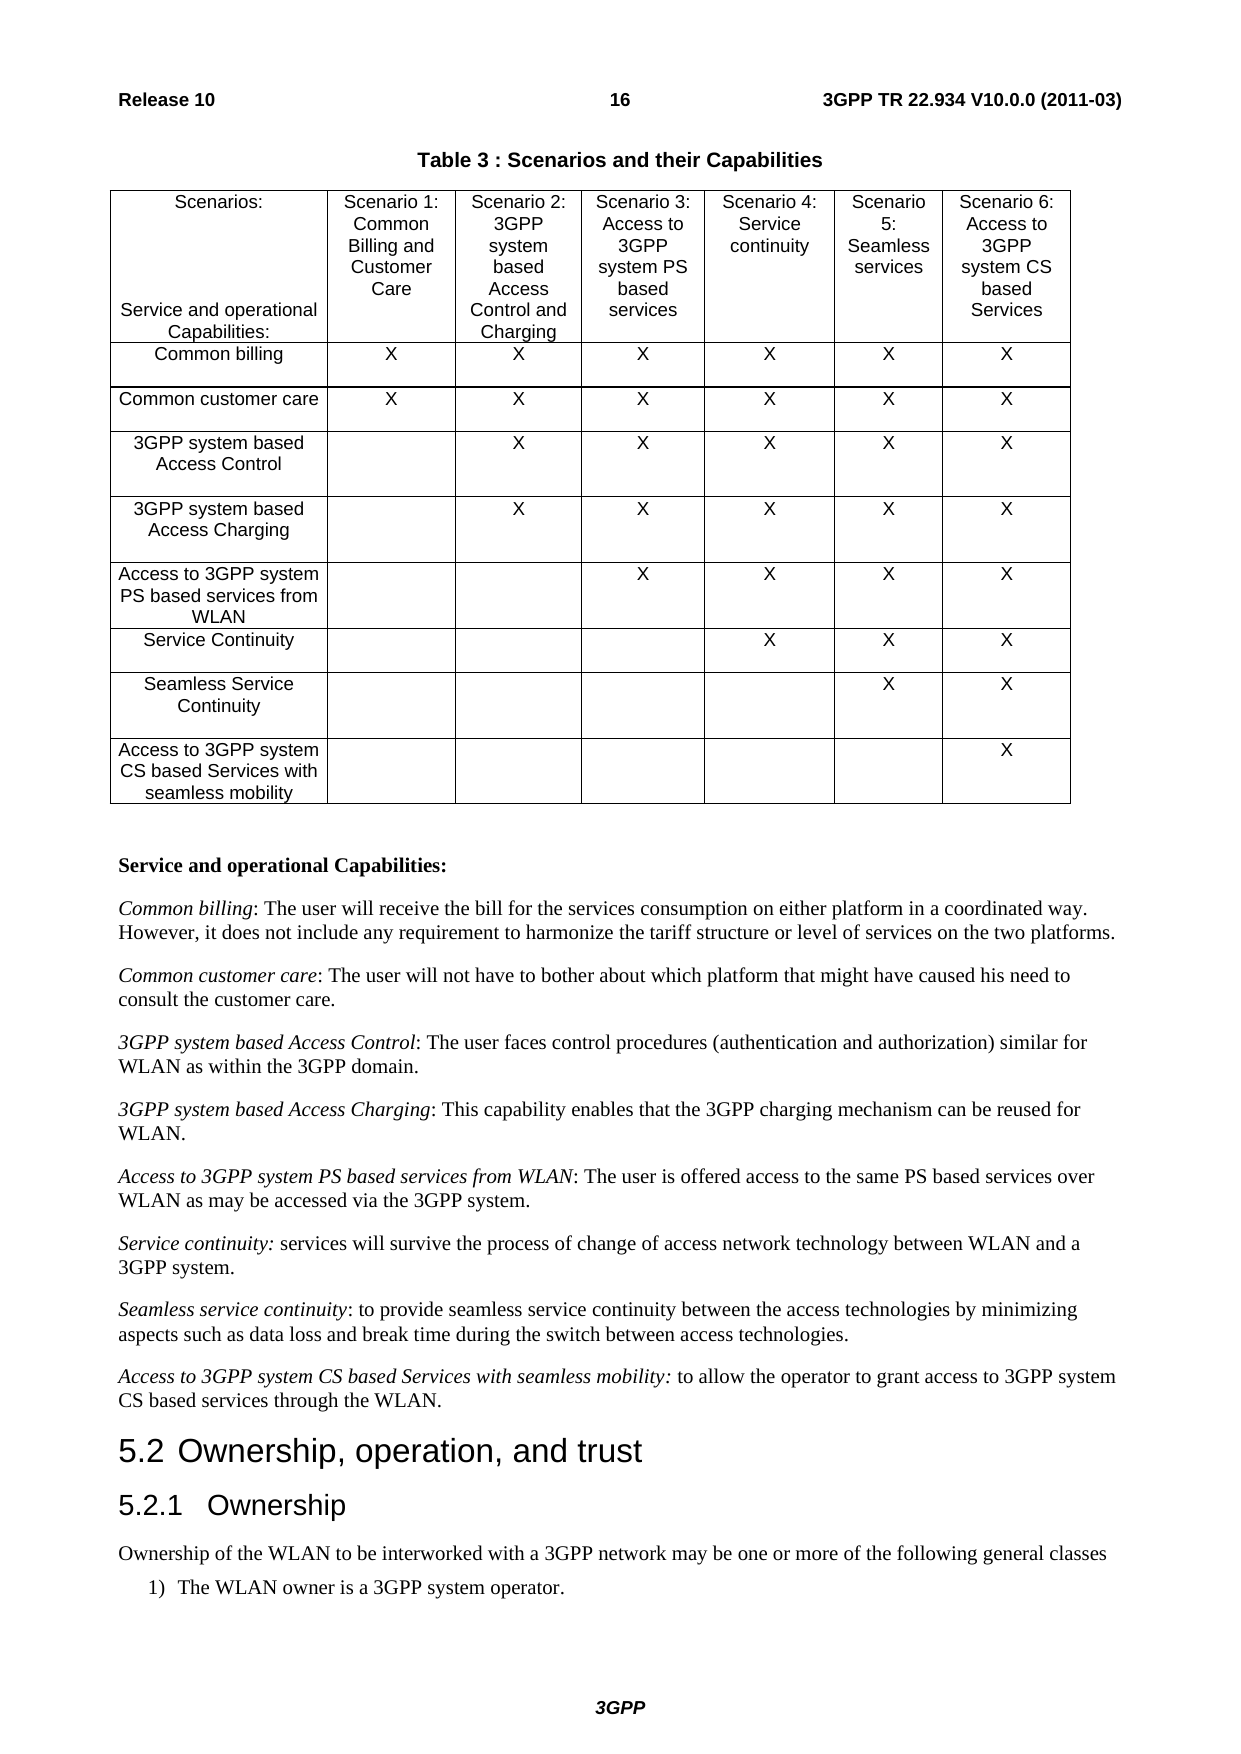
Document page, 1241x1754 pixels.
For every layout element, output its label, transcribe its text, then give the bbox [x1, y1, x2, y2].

text 3GPP system based Access Control: The user faces control procedures (authentication and authorization) similar for WLAN as within the 3GPP domain. [118, 1030, 1122, 1078]
subtitle 5.2.1 Ownership [118, 1488, 1122, 1522]
table_cell [456, 629, 581, 672]
table_header Scenario 5: Seamless services [835, 191, 942, 342]
table_cell X [943, 673, 1070, 738]
table_cell X [943, 629, 1070, 672]
table_cell [582, 673, 704, 738]
table_cell 3GPP system based Access Charging [111, 497, 327, 562]
table_cell X [582, 343, 704, 386]
table_cell X [835, 563, 942, 628]
table_cell X [705, 497, 834, 562]
table_cell X [705, 432, 834, 496]
text 3GPP system based Access Charging: This capability enables that the 3GPP charging mechanism can be reused for WLAN. [118, 1097, 1122, 1145]
table_cell X [705, 563, 834, 628]
table_cell Access to 3GPP system PS based services from WLAN [111, 563, 327, 628]
text 1) The WLAN owner is a 3GPP system operator. [148, 1575, 1122, 1599]
table_header Scenario 2: 3GPP system based Access Control and Charging [456, 191, 581, 342]
text Seamless service continuity: to provide seamless service continuity between the access technologies by minimizing aspects such as data loss and break time during the switch between access technologies. [118, 1297, 1122, 1346]
table_cell Common customer care [111, 388, 327, 431]
table_cell X [582, 563, 704, 628]
text Access to 3GPP system CS based Services with seamless mobility: to allow the operator to grant access to 3GPP system CS based services through the WLAN. [118, 1364, 1122, 1412]
table_cell [835, 739, 942, 803]
table_cell [328, 563, 455, 628]
table_header Scenario 4: Service continuity [705, 191, 834, 342]
table_header Scenario 1: Common Billing and Customer Care [328, 191, 455, 342]
table_cell X [943, 432, 1070, 496]
table_header Scenarios: Service and operational Capabilities: [111, 191, 327, 342]
text Common billing: The user will receive the bill for the services consumption on either platform in a coordinated way. However, it does not include any requirement to harmonize the tariff structure or level of services on the two platforms. [118, 896, 1122, 944]
table_cell X [943, 497, 1070, 562]
table_cell X [835, 432, 942, 496]
text Ownership of the WLAN to be interworked with a 3GPP network may be one or more of the following general classes [118, 1541, 1122, 1565]
text Common customer care: The user will not have to bother about which platform that might have caused his need to consult the customer care. [118, 963, 1122, 1011]
table_cell X [705, 388, 834, 431]
table_cell X [835, 343, 942, 386]
table_cell Access to 3GPP system CS based Services with seamless mobility [111, 739, 327, 803]
table_cell [328, 432, 455, 496]
table_cell [582, 629, 704, 672]
table_cell X [835, 497, 942, 562]
table_cell [456, 673, 581, 738]
table_cell X [582, 432, 704, 496]
text Service and operational Capabilities: [118, 853, 1122, 877]
table_cell X [835, 629, 942, 672]
table_cell [582, 739, 704, 803]
table_cell X [943, 388, 1070, 431]
table_cell X [835, 388, 942, 431]
table_cell X [582, 388, 704, 431]
table_cell X [943, 563, 1070, 628]
table_cell X [456, 343, 581, 386]
table_cell X [582, 497, 704, 562]
table_cell X [943, 343, 1070, 386]
table_cell X [456, 432, 581, 496]
table_cell [328, 739, 455, 803]
table_cell [705, 739, 834, 803]
table_cell [328, 673, 455, 738]
table_cell X [705, 343, 834, 386]
subtitle 5.2 Ownership, operation, and trust [118, 1431, 1122, 1469]
table_cell X [835, 673, 942, 738]
table_cell 3GPP system based Access Control [111, 432, 327, 496]
text Access to 3GPP system PS based services from WLAN: The user is offered access to the same PS based services over WLAN as may be accessed via the 3GPP system. [118, 1164, 1122, 1212]
text Service continuity: services will survive the process of change of access network technology between WLAN and a 3GPP system. [118, 1231, 1122, 1279]
table_cell X [328, 388, 455, 431]
table_cell [456, 739, 581, 803]
table_cell X [943, 739, 1070, 803]
text Table 3 : Scenarios and their Capabilities [118, 147, 1122, 171]
table_cell Common billing [111, 343, 327, 386]
table_cell X [705, 629, 834, 672]
table_cell Seamless Service Continuity [111, 673, 327, 738]
table_cell X [328, 343, 455, 386]
table_cell Service Continuity [111, 629, 327, 672]
table_header Scenario 6: Access to 3GPP system CS based Services [943, 191, 1070, 342]
table_cell [456, 563, 581, 628]
table_cell X [456, 497, 581, 562]
table_cell [328, 629, 455, 672]
table_header Scenario 3: Access to 3GPP system PS based services [582, 191, 704, 342]
table_cell X [456, 388, 581, 431]
table_cell [705, 673, 834, 738]
table_cell [328, 497, 455, 562]
